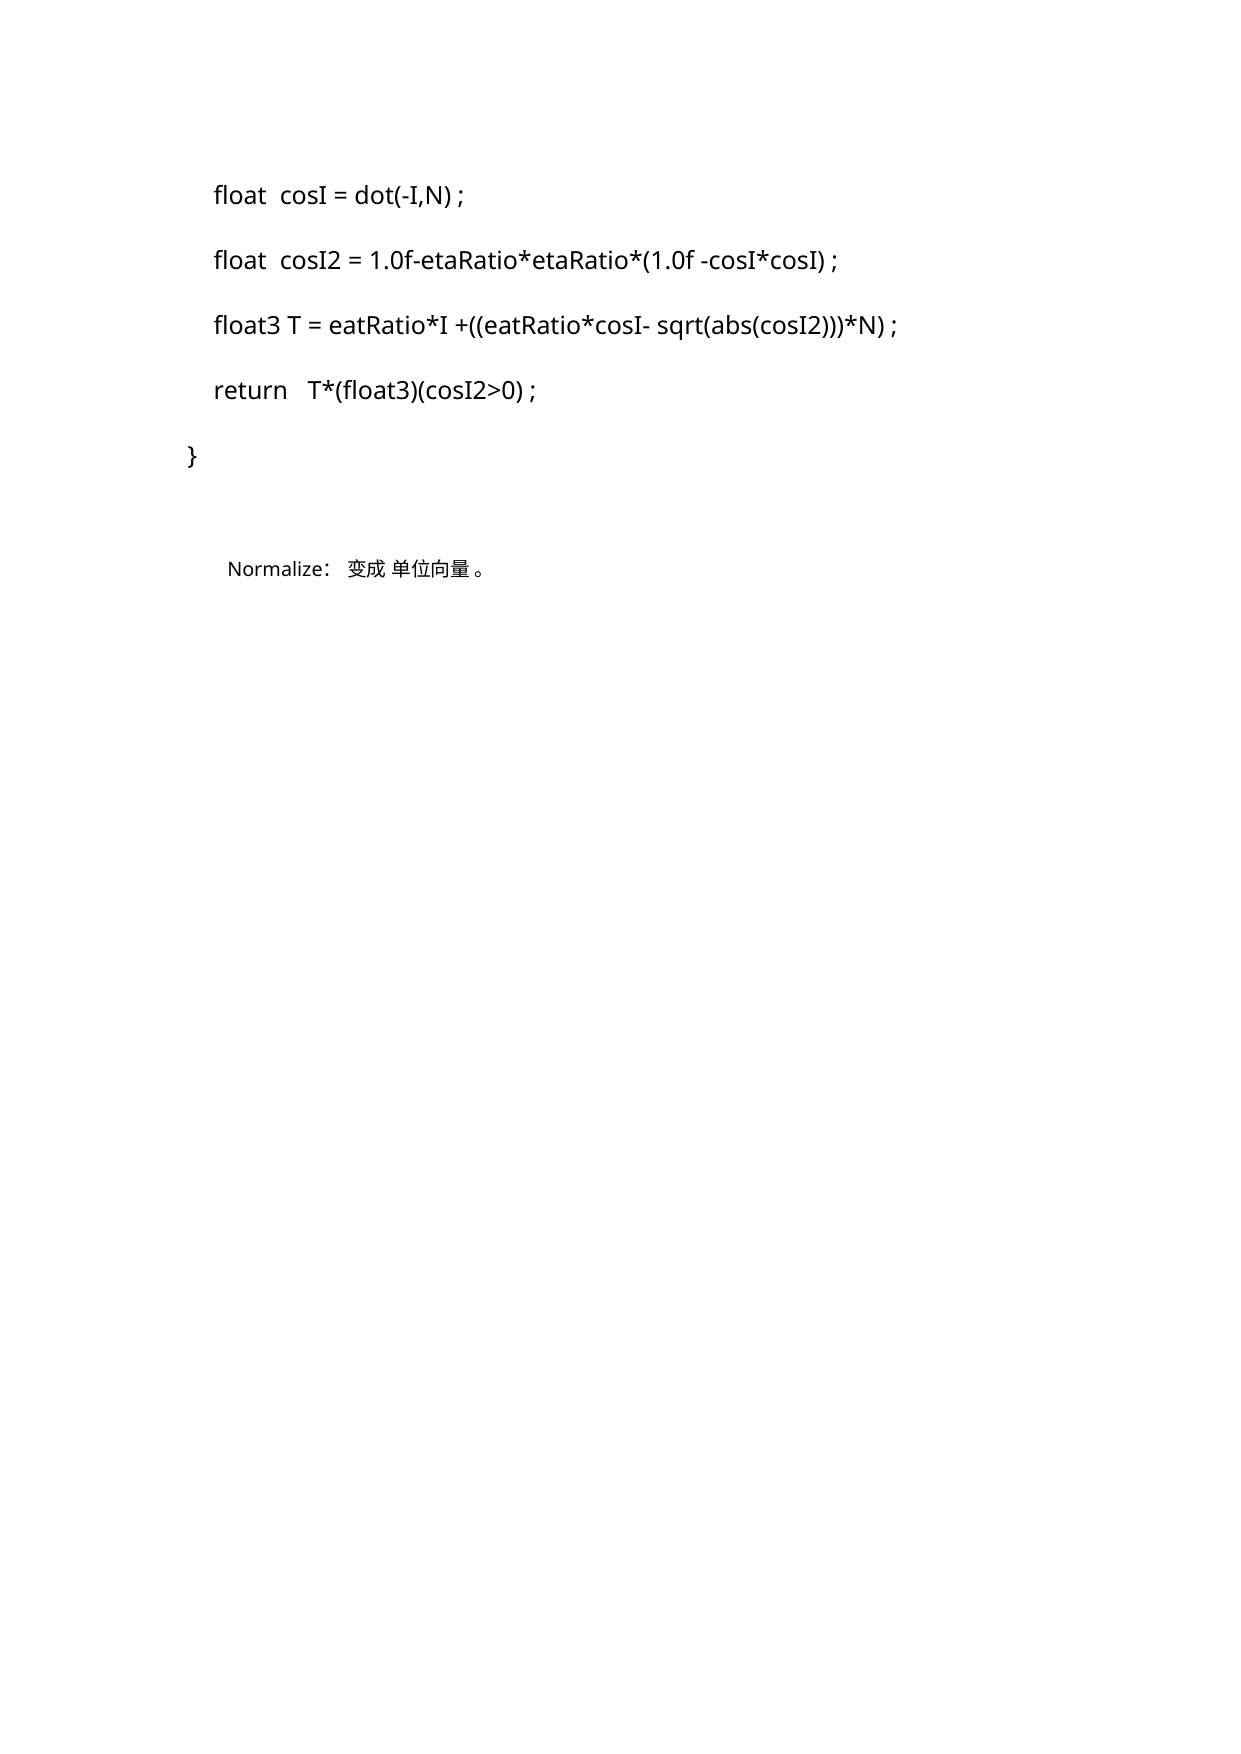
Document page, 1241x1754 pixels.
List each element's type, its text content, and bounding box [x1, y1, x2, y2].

text return T*(float3)(cosI2>0) ; [187, 357, 1053, 422]
text Normalize： 变成 单位向量 。 [187, 552, 1053, 584]
text float cosI = dot(-I,N) ; [187, 162, 1053, 227]
text float3 T = eatRatio*I +((eatRatio*cosI- sqrt(abs(cosI2)))*N) ; [187, 292, 1053, 357]
text float cosI2 = 1.0f-etaRatio*etaRatio*(1.0f -cosI*cosI) ; [187, 227, 1053, 292]
text } [187, 422, 1053, 487]
